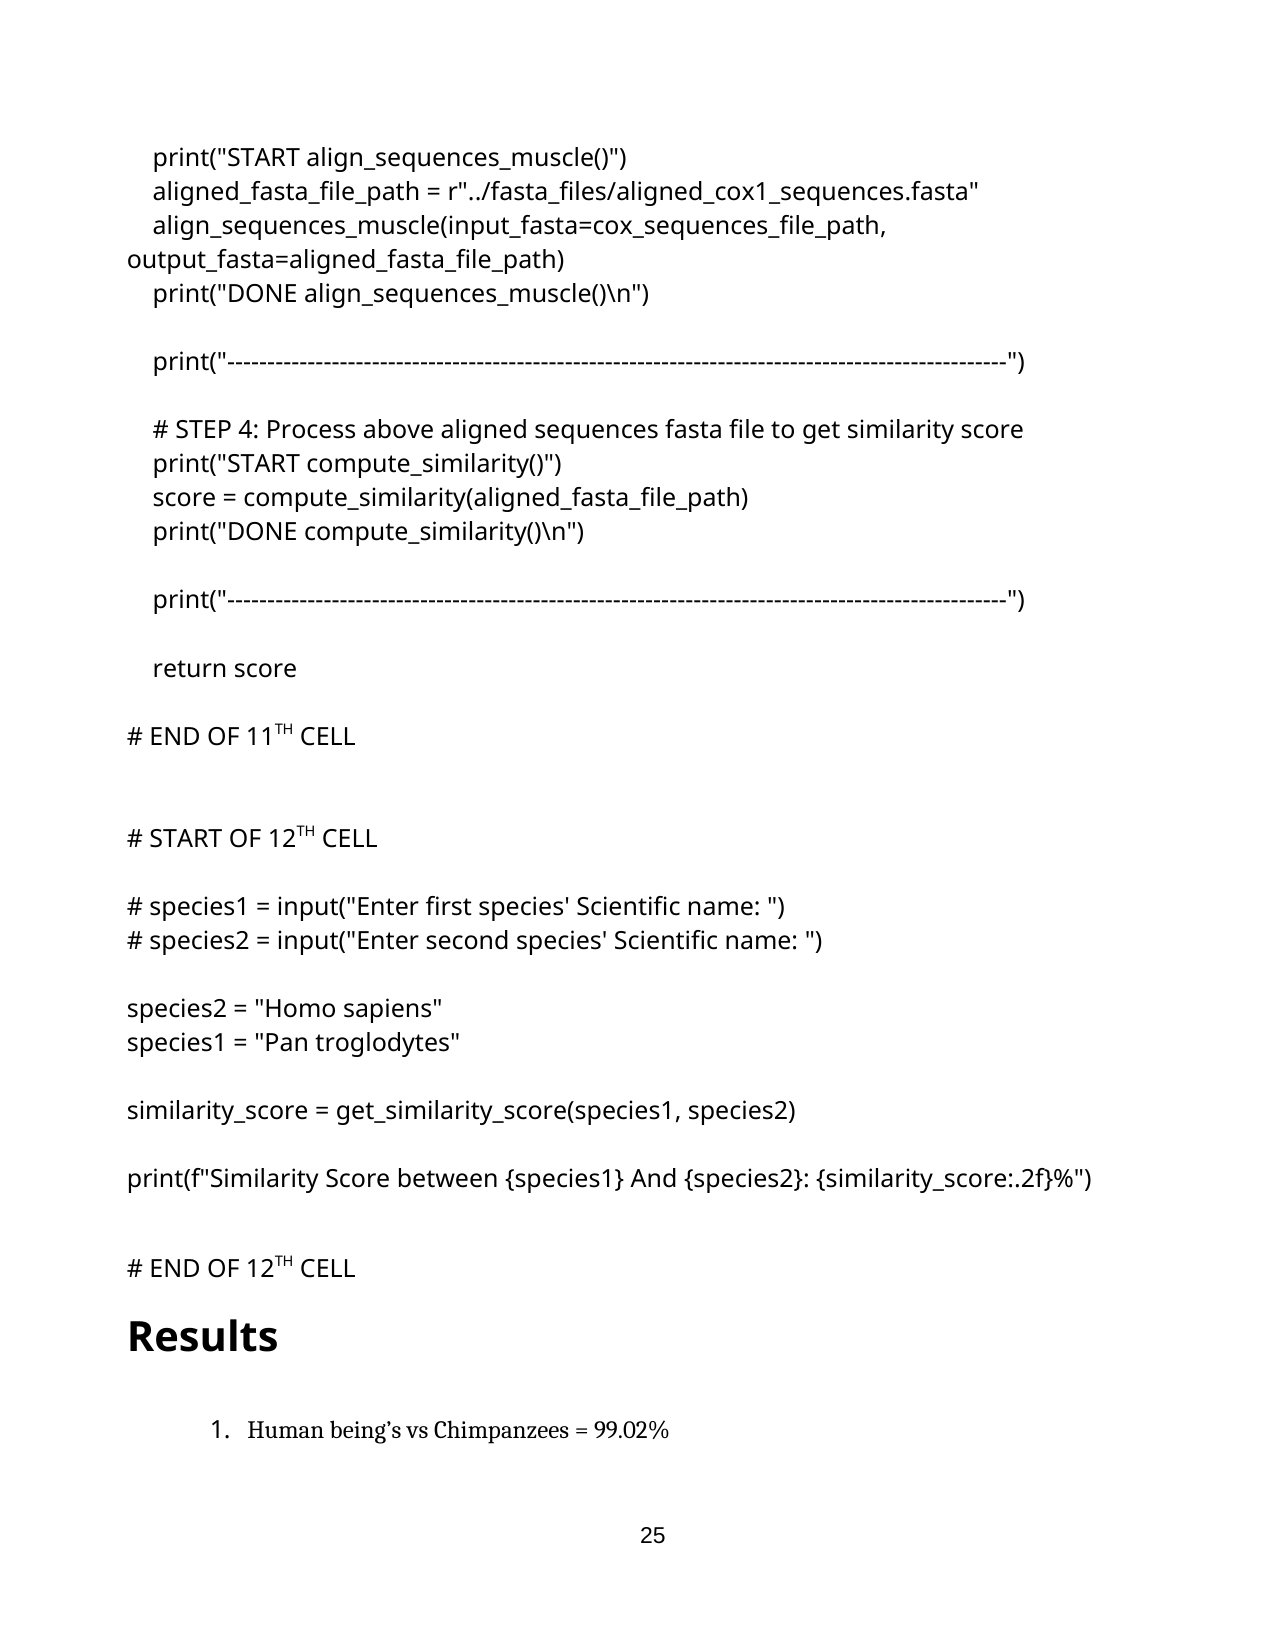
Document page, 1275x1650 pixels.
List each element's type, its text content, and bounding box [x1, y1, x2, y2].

text return score [127, 650, 1131, 684]
text print(f"Similarity Score between {species1} And {species2}: {similarity_score:.2f}%") [127, 1161, 1131, 1195]
text score = compute_similarity(aligned_fasta_file_path) [127, 480, 1131, 514]
text print("-------------------------------------------------------------------------------------------------") [127, 582, 1131, 616]
text # STEP 4: Process above aligned sequences fasta file to get similarity score [127, 412, 1131, 446]
text species2 = "Homo sapiens" [127, 991, 1131, 1025]
text print("START align_sequences_muscle()") [127, 139, 1131, 173]
text aligned_fasta_file_path = r"../fasta_files/aligned_cox1_sequences.fasta" [127, 173, 1131, 207]
text print("DONE compute_similarity()\n") [127, 514, 1131, 548]
text # END OF 11TH CELL [127, 718, 1131, 752]
text species1 = "Pan troglodytes" [127, 1025, 1131, 1059]
text # species2 = input("Enter second species' Scientific name: ") [127, 923, 1131, 957]
text print("DONE align_sequences_muscle()\n") [127, 276, 1131, 309]
text # species1 = input("Enter first species' Scientific name: ") [127, 889, 1131, 923]
text print("START compute_similarity()") [127, 446, 1131, 480]
text # END OF 12TH CELL [127, 1251, 1131, 1285]
text print("-------------------------------------------------------------------------------------------------") [127, 344, 1131, 378]
text align_sequences_muscle(input_fasta=cox_sequences_file_path, output_fasta=aligned_fasta_file_path) [127, 207, 1131, 276]
list Human being’s vs Chimpanzees = 99.02% [209, 1411, 1130, 1445]
text # START OF 12TH CELL [127, 821, 1131, 854]
text similarity_score = get_similarity_score(species1, species2) [127, 1093, 1131, 1127]
text Results [127, 1307, 1130, 1364]
